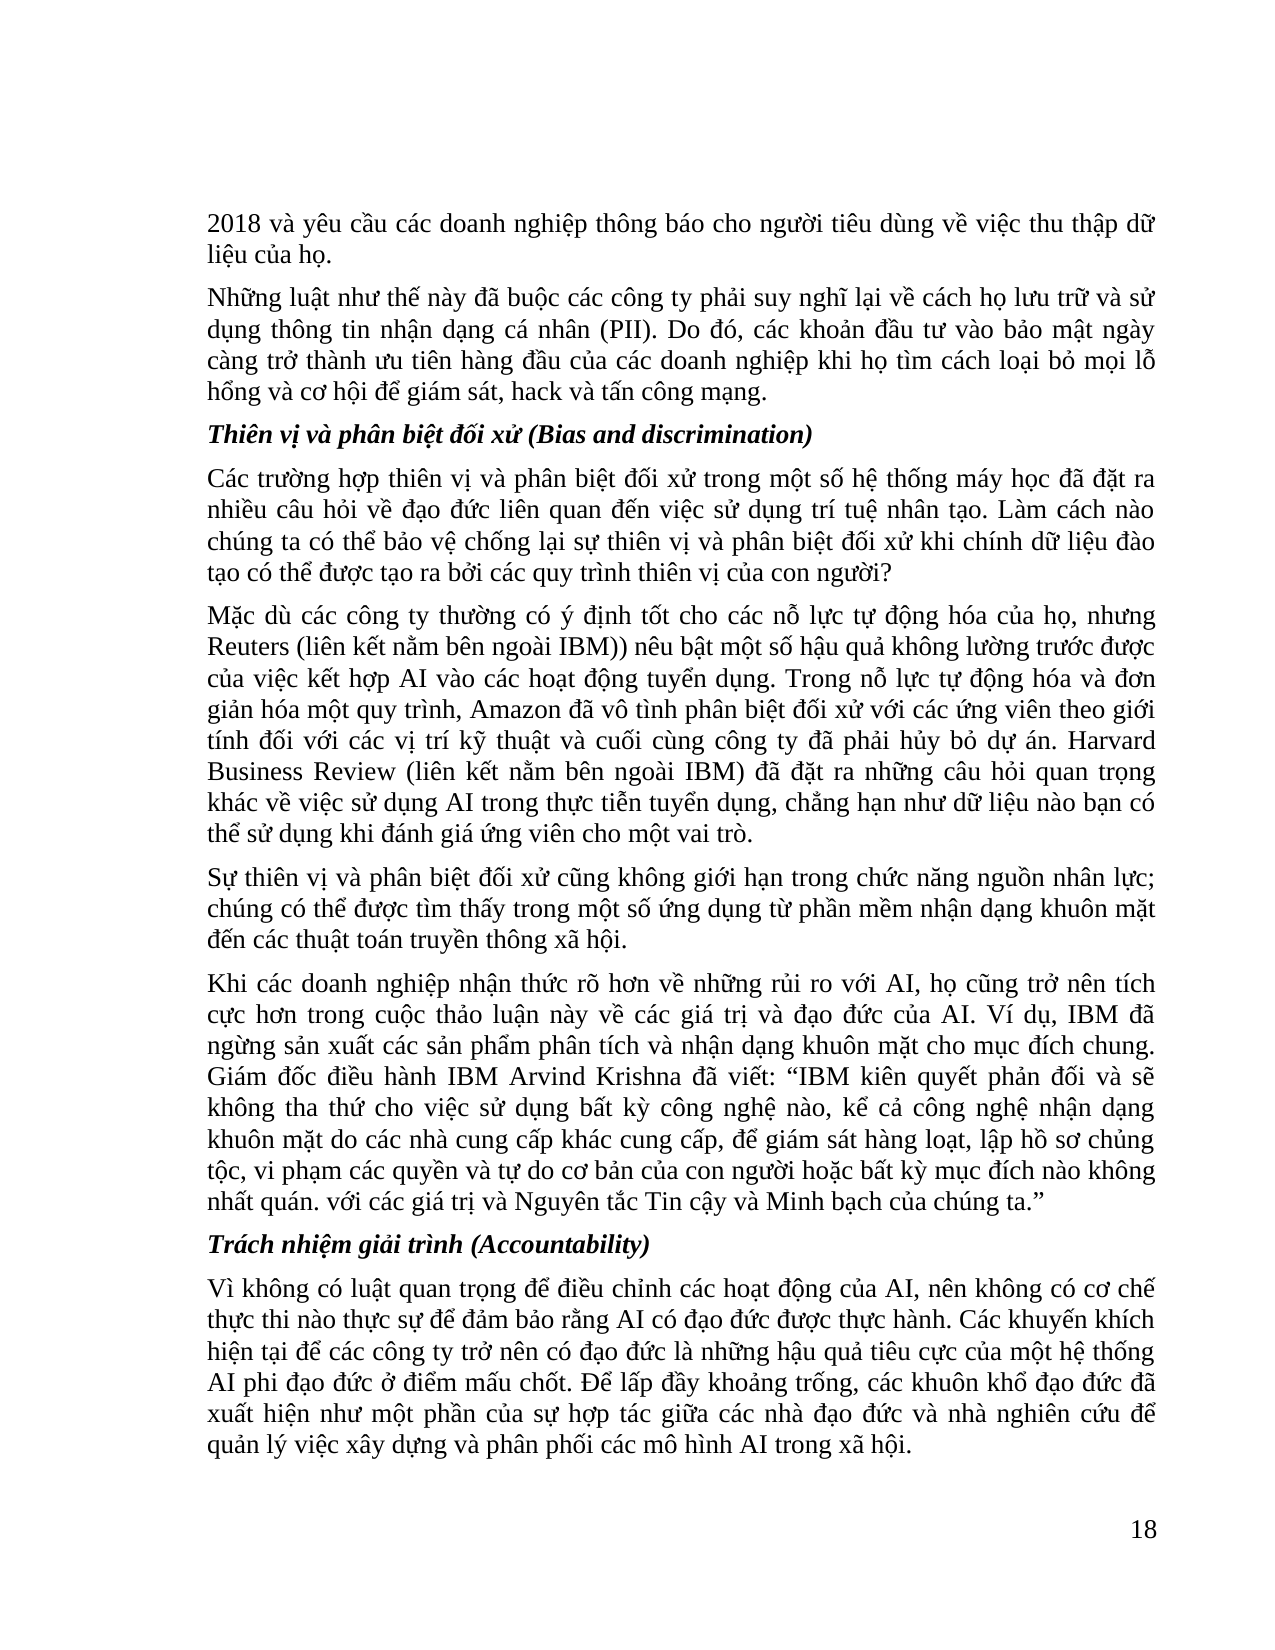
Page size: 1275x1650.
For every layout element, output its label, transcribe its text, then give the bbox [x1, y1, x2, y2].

text Những luật như thế này đã buộc các công ty phải suy nghĩ lại về cách họ lưu trữ và sử dụng thông tin nhận dạng cá nhân (PII). Do đó, các khoản đầu tư vào bảo mật ngày càng trở thành ưu tiên hàng đầu của các doanh nghiệp khi họ tìm cách loại bỏ mọi lỗ hổng và cơ hội để giám sát, hack và tấn công mạng. [207, 282, 1157, 406]
text Khi các doanh nghiệp nhận thức rõ hơn về những rủi ro với AI, họ cũng trở nên tích cực hơn trong cuộc thảo luận này về các giá trị và đạo đức của AI. Ví dụ, IBM đã ngừng sản xuất các sản phẩm phân tích và nhận dạng khuôn mặt cho mục đích chung. Giám đốc điều hành IBM Arvind Krishna đã viết: “IBM kiên quyết phản đối và sẽ không tha thứ cho việc sử dụng bất kỳ công nghệ nào, kể cả công nghệ nhận dạng khuôn mặt do các nhà cung cấp khác cung cấp, để giám sát hàng loạt, lập hồ sơ chủng tộc, vi phạm các quyền và tự do cơ bản của con người hoặc bất kỳ mục đích nào không nhất quán. với các giá trị và Nguyên tắc Tin cậy và Minh bạch của chúng ta.” [207, 967, 1157, 1216]
text Thiên vị và phân biệt đối xử (Bias and discrimination) [207, 419, 1157, 450]
text Các trường hợp thiên vị và phân biệt đối xử trong một số hệ thống máy học đã đặt ra nhiều câu hỏi về đạo đức liên quan đến việc sử dụng trí tuệ nhân tạo. Làm cách nào chúng ta có thể bảo vệ chống lại sự thiên vị và phân biệt đối xử khi chính dữ liệu đào tạo có thể được tạo ra bởi các quy trình thiên vị của con người? [207, 462, 1157, 587]
text Sự thiên vị và phân biệt đối xử cũng không giới hạn trong chức năng nguồn nhân lực; chúng có thể được tìm thấy trong một số ứng dụng từ phần mềm nhận dạng khuôn mặt đến các thuật toán truyền thông xã hội. [207, 861, 1157, 954]
text Mặc dù các công ty thường có ý định tốt cho các nỗ lực tự động hóa của họ, nhưng Reuters (liên kết nằm bên ngoài IBM)) nêu bật một số hậu quả không lường trước được của việc kết hợp AI vào các hoạt động tuyển dụng. Trong nỗ lực tự động hóa và đơn giản hóa một quy trình, Amazon đã vô tình phân biệt đối xử với các ứng viên theo giới tính đối với các vị trí kỹ thuật và cuối cùng công ty đã phải hủy bỏ dự án. Harvard Business Review (liên kết nằm bên ngoài IBM) đã đặt ra những câu hỏi quan trọng khác về việc sử dụng AI trong thực tiễn tuyển dụng, chẳng hạn như dữ liệu nào bạn có thể sử dụng khi đánh giá ứng viên cho một vai trò. [207, 599, 1157, 848]
text Trách nhiệm giải trình (Accountability) [207, 1229, 1157, 1260]
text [207, 207, 1157, 269]
text Vì không có luật quan trọng để điều chỉnh các hoạt động của AI, nên không có cơ chế thực thi nào thực sự để đảm bảo rằng AI có đạo đức được thực hành. Các khuyến khích hiện tại để các công ty trở nên có đạo đức là những hậu quả tiêu cực của một hệ thống AI phi đạo đức ở điểm mấu chốt. Để lấp đầy khoảng trống, các khuôn khổ đạo đức đã xuất hiện như một phần của sự hợp tác giữa các nhà đạo đức và nhà nghiên cứu để quản lý việc xây dựng và phân phối các mô hình AI trong xã hội. [207, 1272, 1157, 1459]
